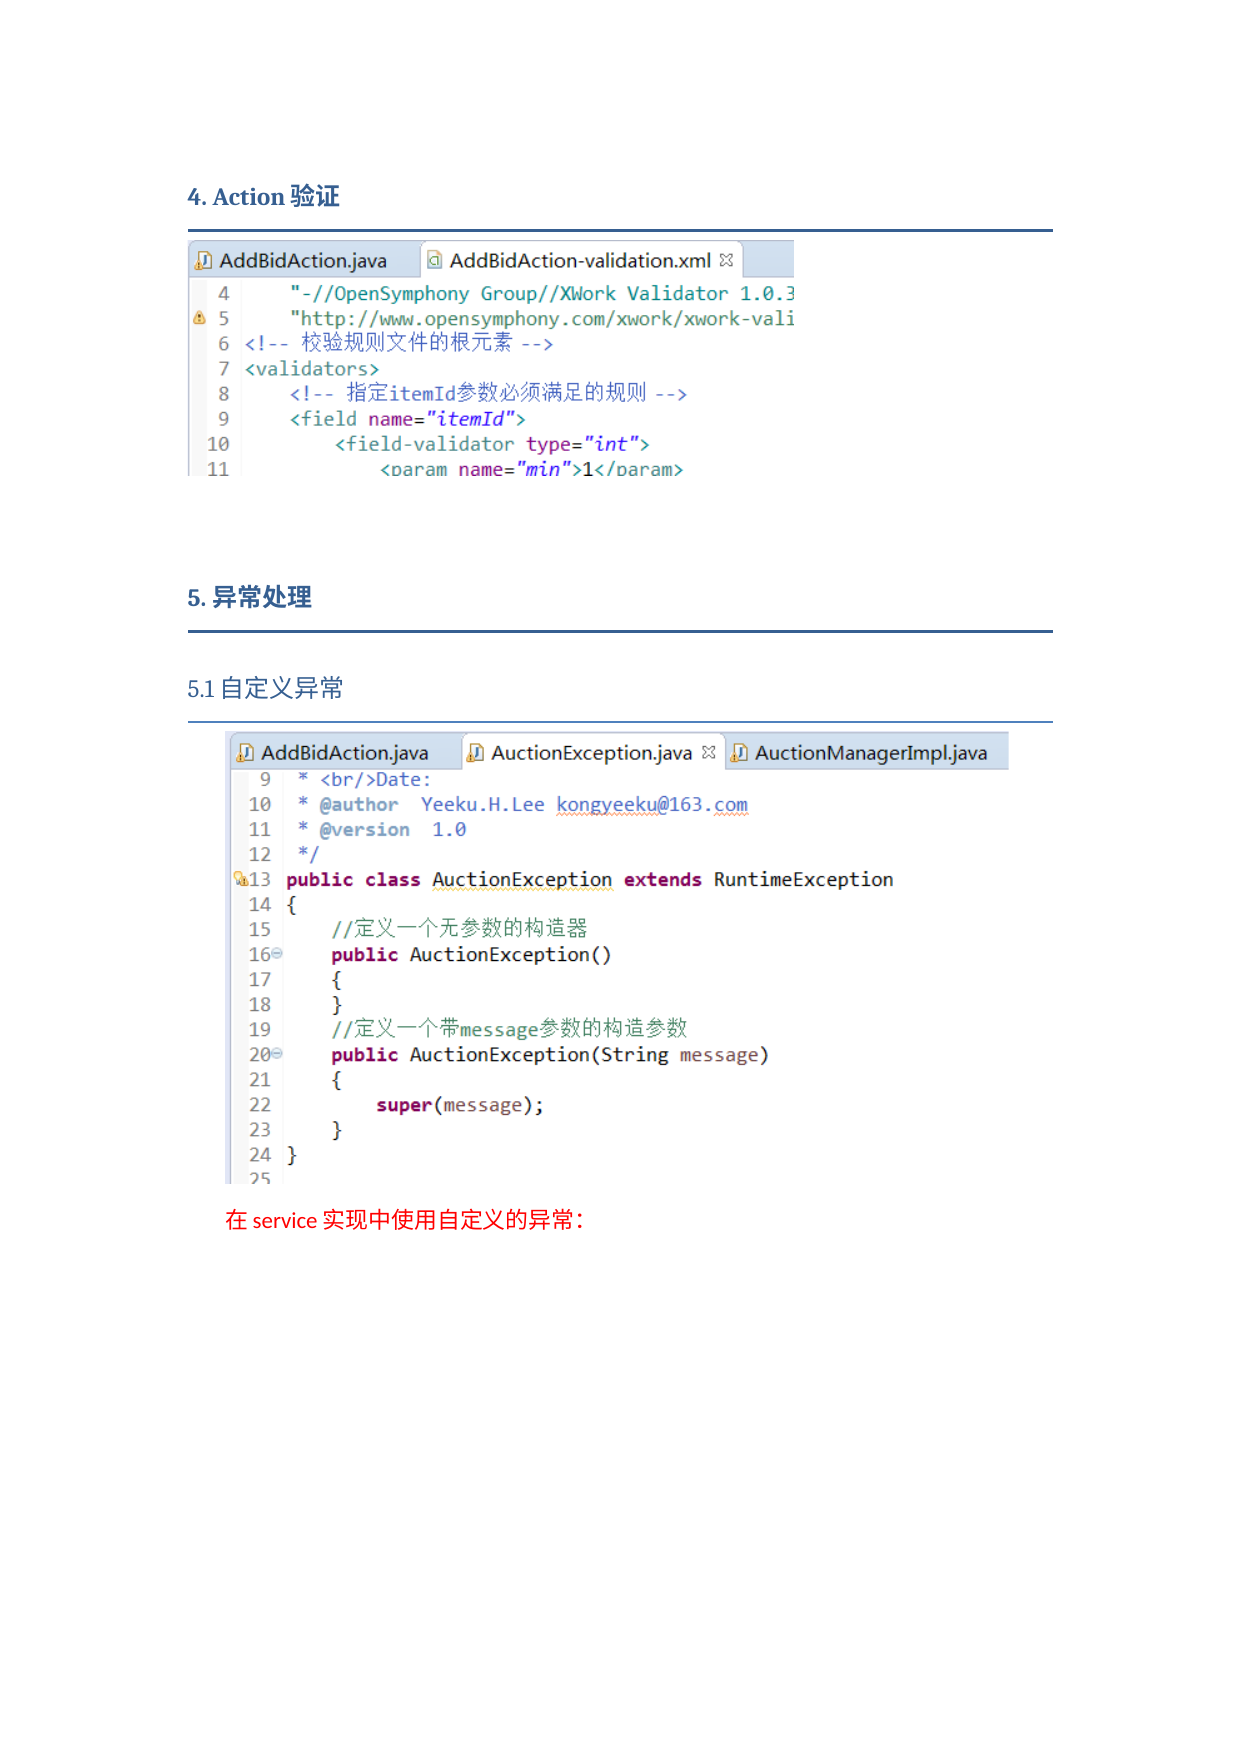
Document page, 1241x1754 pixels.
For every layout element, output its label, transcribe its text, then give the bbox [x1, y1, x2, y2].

picture [187, 240, 794, 476]
subtitle 5. 异常处理 [187, 563, 1053, 633]
text 在service实现中使用自定义的异常： [187, 1187, 1053, 1252]
picture [225, 731, 1009, 1184]
subtitle 5.1 自定义异常 [187, 654, 1053, 723]
subtitle 4. Action验证 [187, 162, 1053, 232]
